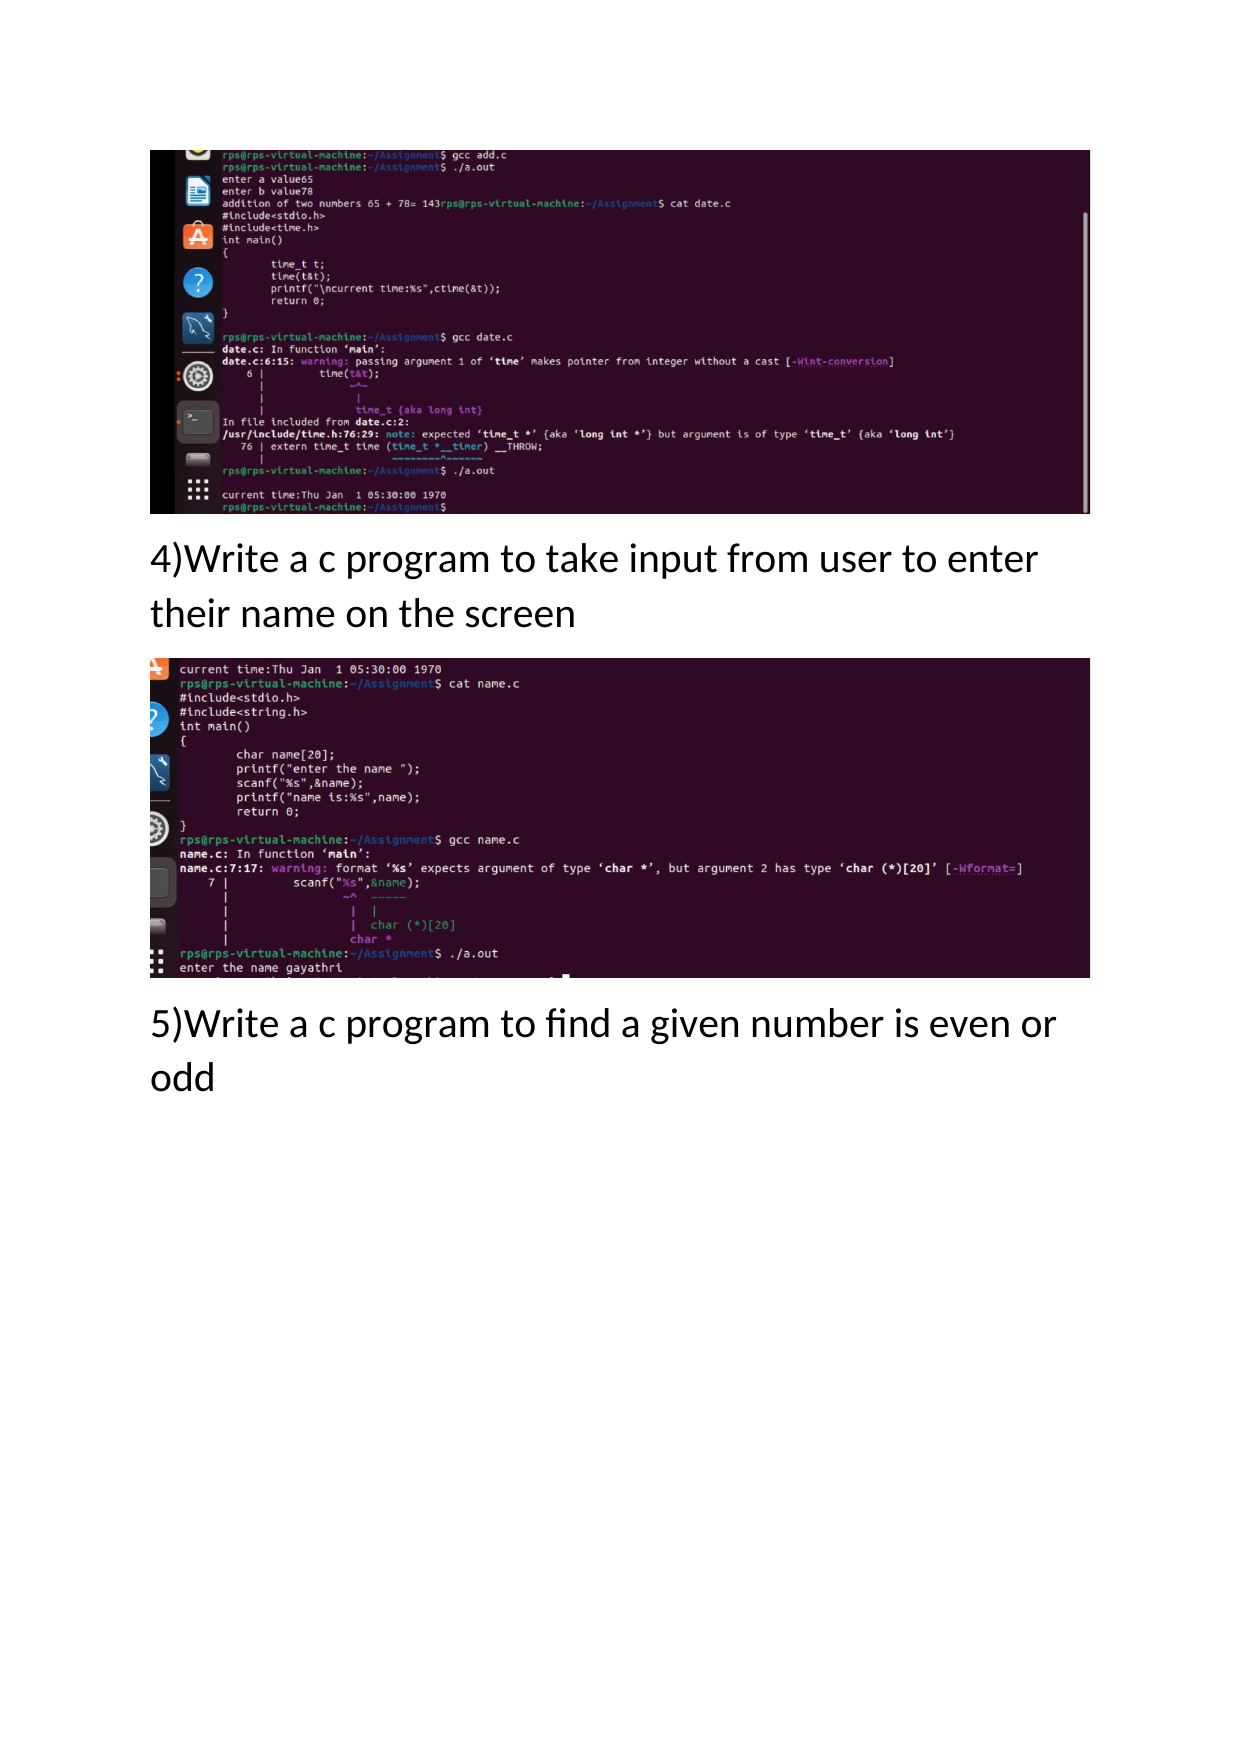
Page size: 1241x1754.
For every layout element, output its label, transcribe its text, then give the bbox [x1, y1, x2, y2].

text 5)Write a c program to find a given number is even or odd [150, 997, 1090, 1102]
picture [150, 658, 1091, 978]
picture [150, 150, 1091, 514]
text 4)Write a c program to take input from user to enter their name on the screen [150, 532, 1090, 638]
